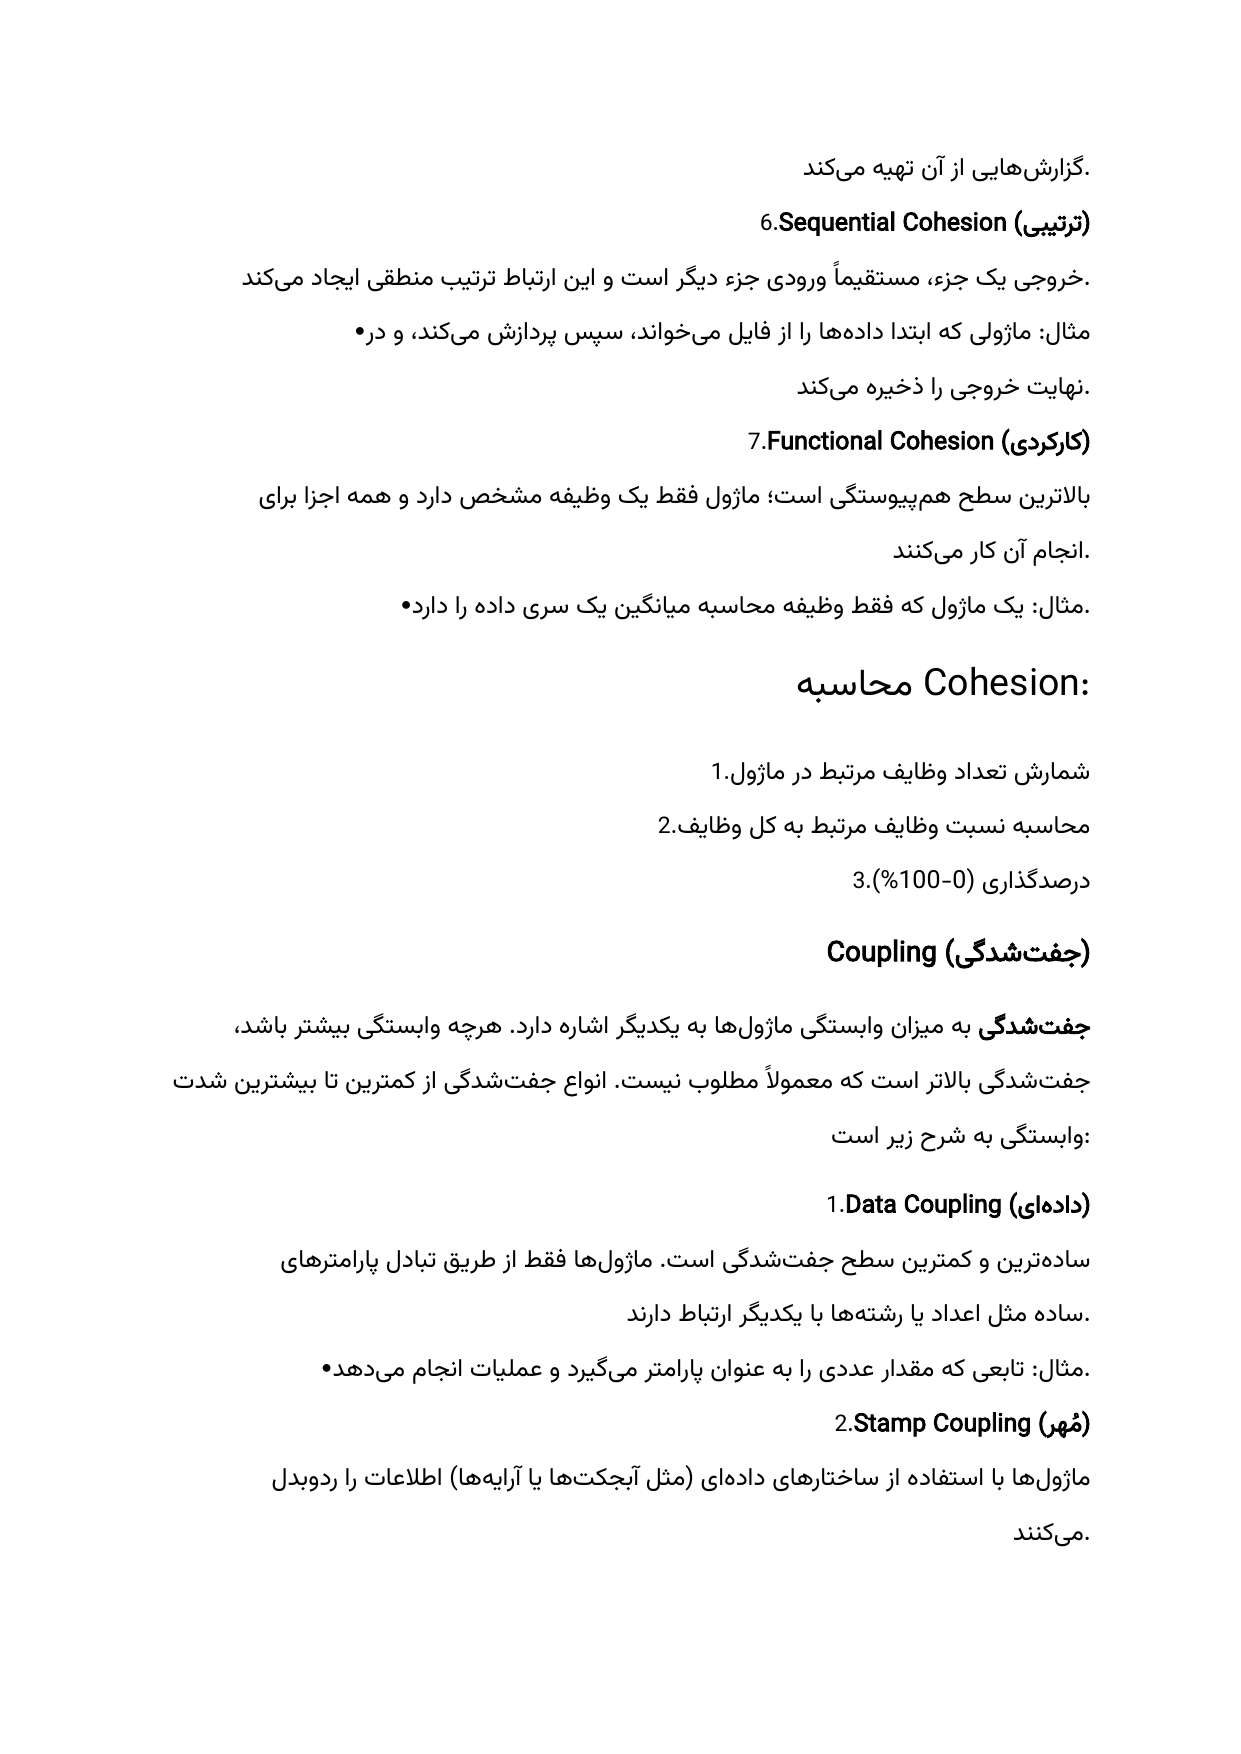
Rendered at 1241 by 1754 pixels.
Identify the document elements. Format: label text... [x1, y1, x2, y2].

text Coupling (جفت‌شدگی) [150, 932, 1090, 976]
list Data Coupling (داده‌ای) ساده‌ترین و کمترین سطح جفت‌شدگی است. ماژول‌ها فقط از طریق تبادل پارامترهای ساده مثل اعداد یا رشته‌ها با یکدیگر ارتباط دارند. [224, 1187, 1090, 1335]
text جفت‌شدگی به میزان وابستگی ماژول‌ها به یکدیگر اشاره دارد. هرچه وابستگی بیشتر باشد، جفت‌شدگی بالاتر است که معمولاً مطلوب نیست. انواع جفت‌شدگی از کمترین تا بیشترین شدت وابستگی به شرح زیر است: [150, 1008, 1090, 1157]
list مثال: تابعی که مقدار عددی را به عنوان پارامتر می‌گیرد و عملیات انجام می‌دهد. [298, 1351, 1090, 1390]
list محاسبه نسبت وظایف مرتبط به کل وظایف [224, 808, 1090, 847]
list Stamp Coupling (مُهر) ماژول‌ها با استفاده از ساختارهای داده‌ای (مثل آبجکت‌ها یا آرایه‌ها) اطلاعات را ردوبدل می‌کنند. [224, 1406, 1090, 1554]
list مثال: ماژولی که ابتدا داده‌ها را از فایل می‌خواند، سپس پردازش می‌کند، و در نهایت خروجی را ذخیره می‌کند. [298, 314, 1090, 408]
list Sequential Cohesion (ترتیبی) خروجی یک جزء، مستقیماً ورودی جزء دیگر است و این ارتباط ترتیب منطقی ایجاد می‌کند. [224, 205, 1090, 298]
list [298, 150, 1090, 189]
list درصدگذاری (0-100%) [224, 863, 1090, 902]
list مثال: یک ماژول که فقط وظیفه محاسبه میانگین یک سری داده را دارد. [298, 587, 1090, 627]
text محاسبه Cohesion: [150, 657, 1090, 715]
list Functional Cohesion (کارکردی) بالاترین سطح هم‌پیوستگی است؛ ماژول فقط یک وظیفه مشخص دارد و همه اجزا برای انجام آن کار می‌کنند. [224, 423, 1090, 572]
list شمارش تعداد وظایف مرتبط در ماژول [224, 753, 1090, 792]
